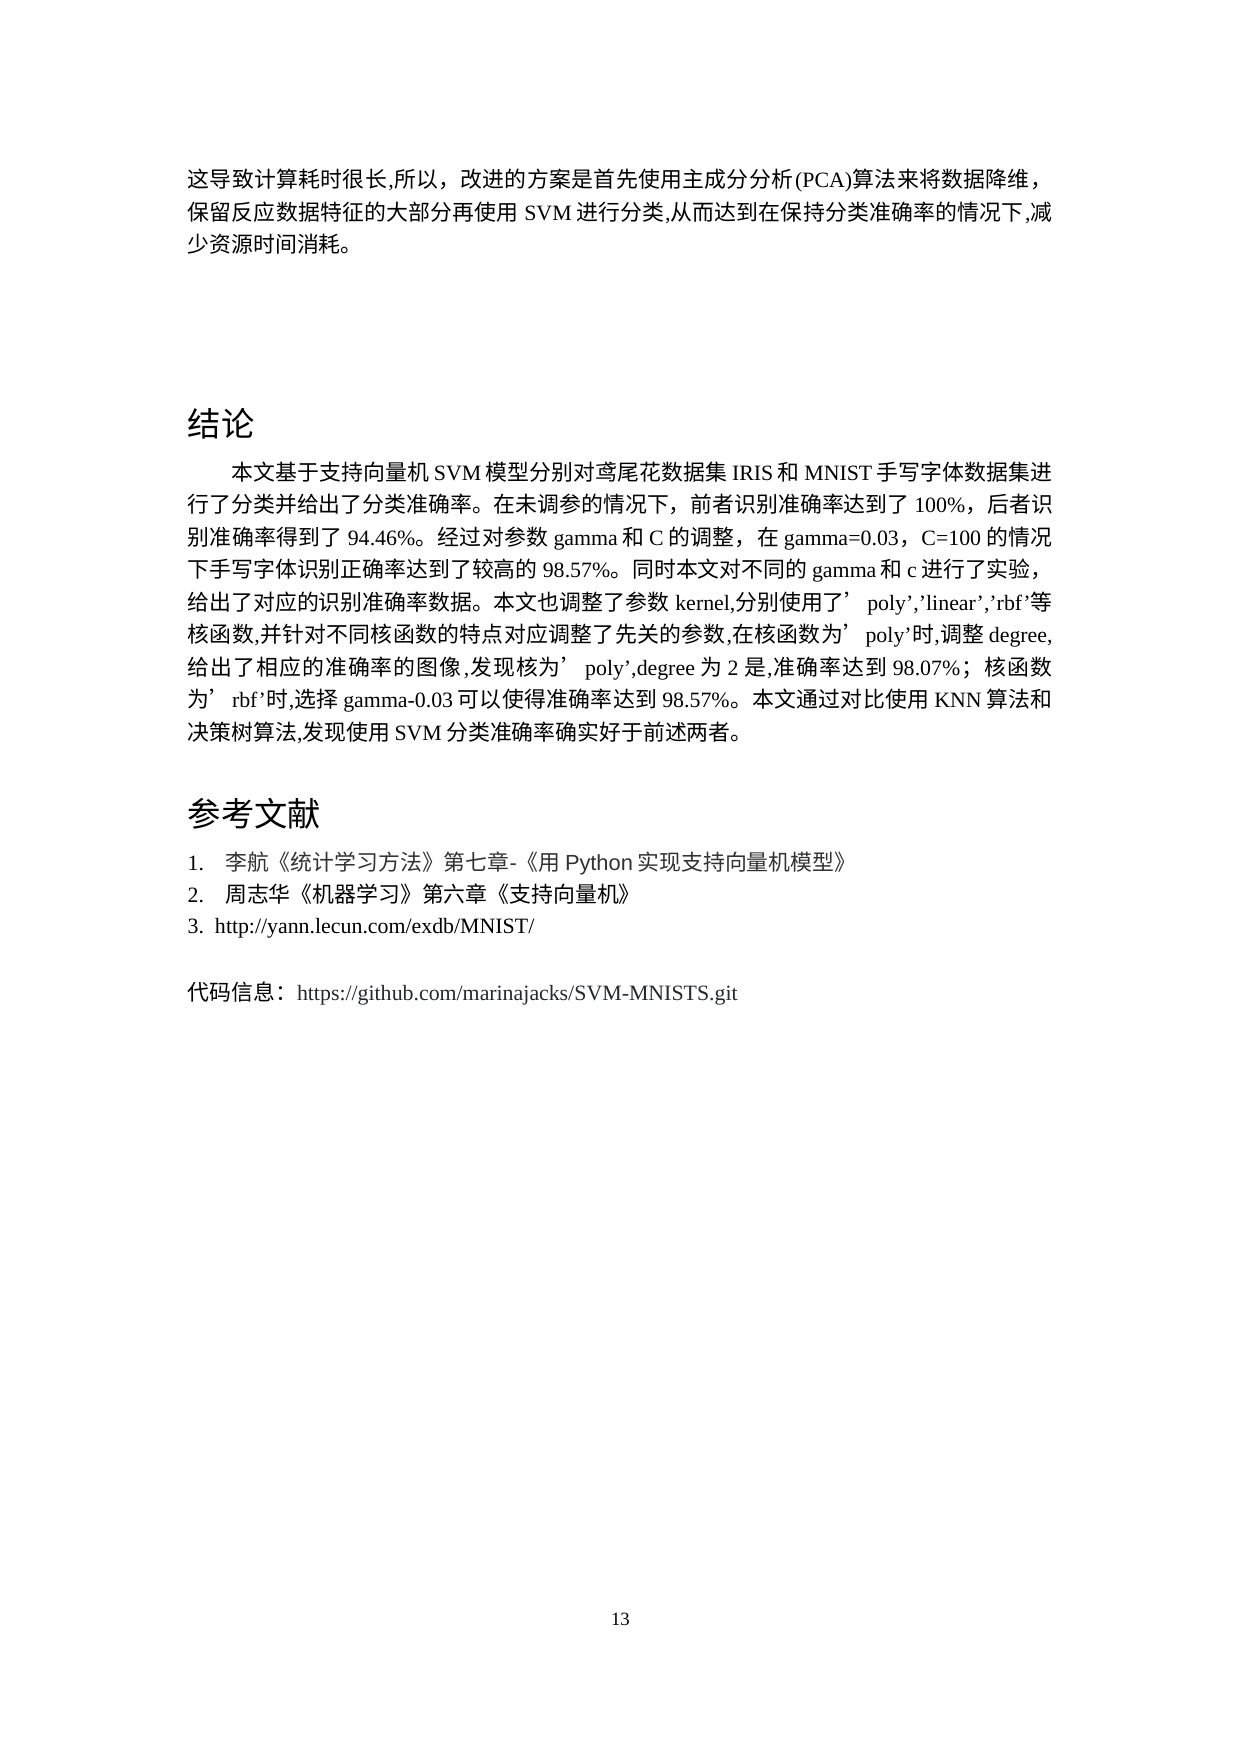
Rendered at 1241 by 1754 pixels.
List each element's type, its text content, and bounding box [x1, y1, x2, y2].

list 周志华《机器学习》第六章《支持向量机》 [187, 877, 1053, 909]
text 3. http://yann.lecun.com/exdb/MNIST/ [187, 909, 1053, 942]
subtitle 李航《统计学习方法》第七章-《用Python实现支持向量机模型》 [187, 844, 1053, 877]
text 本文基于支持向量机SVM模型分别对鸢尾花数据集IRIS和MNIST手写字体数据集进行了分类并给出了分类准确率。在未调参的情况下，前者识别准确率达到了100%，后者识别准确率得到了94.46%。经过对参数gamma和C的调整，在gamma=0.03，C=100的情况下手写字体识别正确率达到了较高的98.57%。同时本文对不同的gamma和c进行了实验，给出了对应的识别准确率数据。本文也调整了参数kernel,分别使用了’poly’,’linear’,’rbf’等核函数,并针对不同核函数的特点对应调整了先关的参数,在核函数为’poly’时,调整degree,给出了相应的准确率的图像,发现核为’poly’,degree为2是,准确率达到98.07%；核函数为’rbf’时,选择gamma-0.03可以使得准确率达到98.57%。本文通过对比使用KNN算法和决策树算法,发现使用SVM分类准确率确实好于前述两者。 [187, 454, 1053, 747]
subtitle 结论 [187, 389, 1053, 454]
text 代码信息：https://github.com/marinajacks/SVM-MNISTS.git [187, 974, 1053, 1007]
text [187, 162, 1053, 259]
subtitle 参考文献 [187, 779, 1053, 844]
